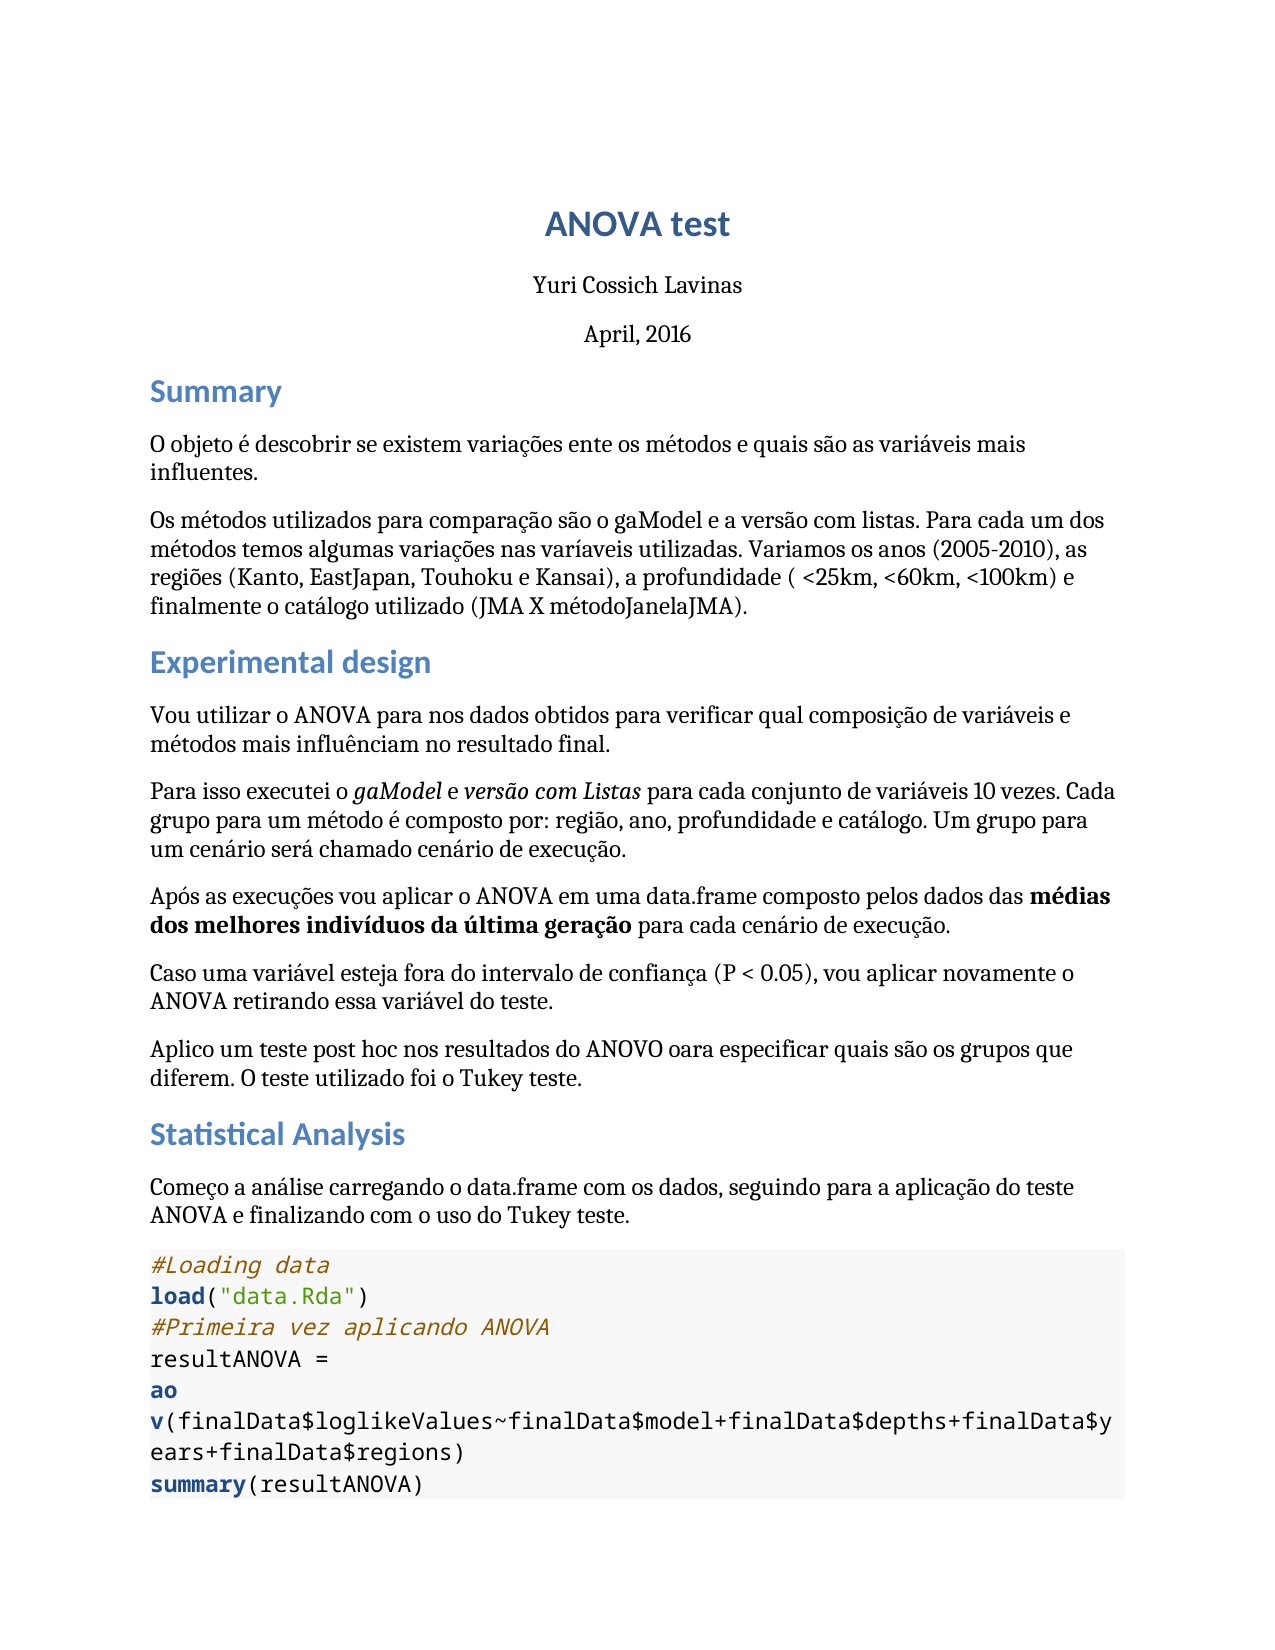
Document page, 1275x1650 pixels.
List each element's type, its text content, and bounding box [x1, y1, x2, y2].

text Os métodos utilizados para comparação são o gaModel e a versão com listas. Para cada um dos métodos temos algumas variações nas varíaveis utilizadas. Variamos os anos (2005-2010), as regiões (Kanto, EastJapan, Touhoku e Kansai), a profundidade ( <25km, <60km, <100km) e finalmente o catálogo utilizado (JMA X métodoJanelaJMA). [150, 506, 1125, 621]
text #Loading data load("data.Rda") #Primeira vez aplicando ANOVA resultANOVA = aov(finalData$loglikeValues~finalData$model+finalData$depths+finalData$years+finalData$regions) summary(resultANOVA) [177, 1249, 1125, 1499]
subtitle Summary [150, 370, 1125, 411]
text O objeto é descobrir se existem variações ente os métodos e quais são as variáveis mais influentes. [150, 429, 1125, 487]
subtitle Experimental design [150, 642, 1125, 682]
text Começo a análise carregando o data.frame com os dados, seguindo para a aplicação do teste ANOVA e finalizando com o uso do Tukey teste. [150, 1173, 1125, 1230]
text Caso uma variável esteja fora do intervalo de confiança (P < 0.05), vou aplicar novamente o ANOVA retirando essa variável do teste. [150, 958, 1125, 1016]
text Para isso executei o gaModel e versão com Listas para cada conjunto de variáveis 10 vezes. Cada grupo para um método é composto por: região, ano, profundidade e catálogo. Um grupo para um cenário será chamado cenário de execução. [150, 777, 1125, 863]
text Vou utilizar o ANOVA para nos dados obtidos para verificar qual composição de variáveis e métodos mais influênciam no resultado final. [150, 701, 1125, 758]
text Yuri Cossich Lavinas [150, 271, 1125, 299]
text April, 2016 [150, 320, 1125, 349]
subtitle Statistical Analysis [150, 1113, 1125, 1154]
text Aplico um teste post hoc nos resultados do ANOVO oara especificar quais são os grupos que diferem. O teste utilizado foi o Tukey teste. [150, 1035, 1125, 1092]
text Após as execuções vou aplicar o ANOVA em uma data.frame composto pelos dados das médias dos melhores indivíduos da última geração para cada cenário de execução. [150, 882, 1125, 940]
title ANOVA test [150, 200, 1125, 246]
